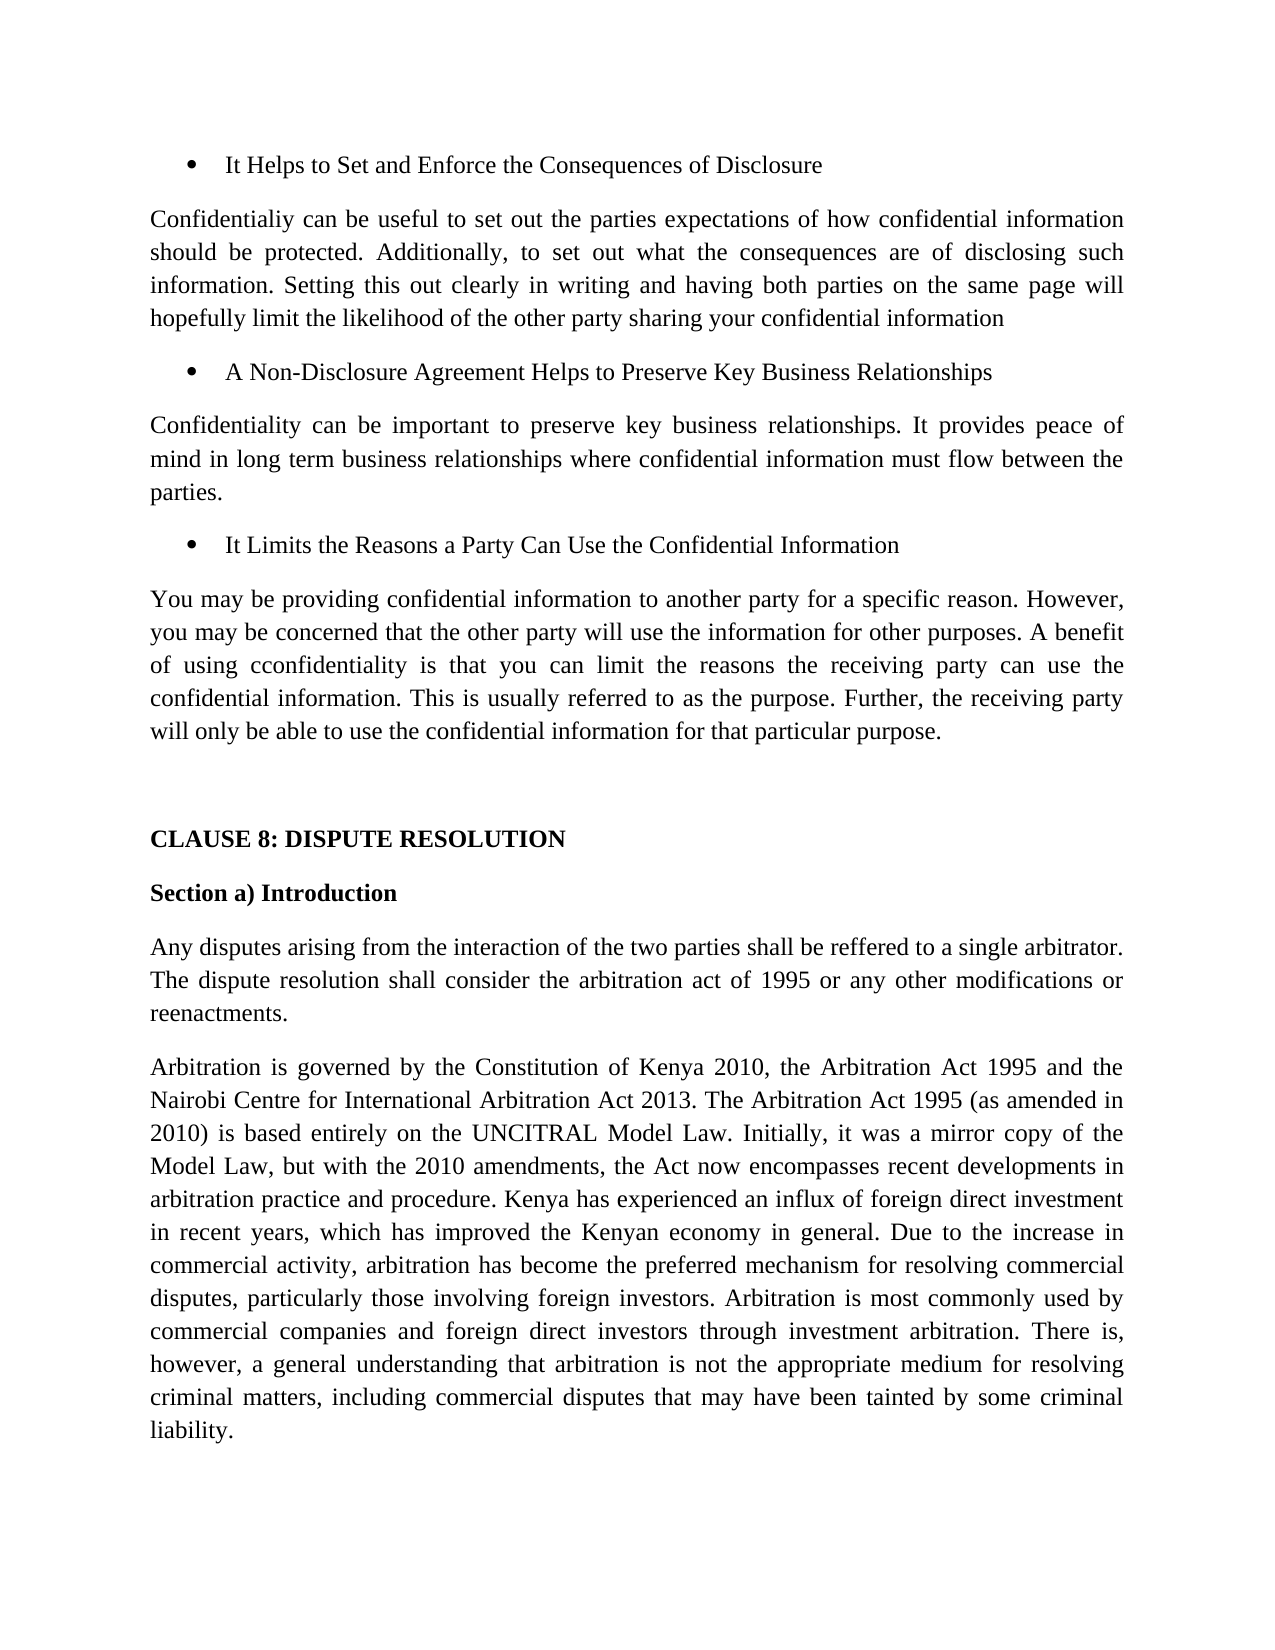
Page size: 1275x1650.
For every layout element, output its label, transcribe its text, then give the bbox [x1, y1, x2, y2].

text Confidentiality can be important to preserve key business relationships. It provides peace of mind in long term business relationships where confidential information must flow between the parties. [150, 411, 1125, 505]
text Section a) Introduction [150, 878, 1125, 907]
text Arbitration is governed by the Constitution of Kenya 2010, the Arbitration Act 1995 and the Nairobi Centre for International Arbitration Act 2013. The Arbitration Act 1995 (as amended in 2010) is based entirely on the UNCITRAL Model Law. Initially, it was a mirror copy of the Model Law, but with the 2010 amendments, the Act now encompasses recent developments in arbitration practice and procedure. Kenya has experienced an influx of foreign direct investment in recent years, which has improved the Kenyan economy in general. Due to the increase in commercial activity, arbitration has become the preferred mechanism for resolving commercial disputes, particularly those involving foreign investors. Arbitration is most commonly used by commercial companies and foreign direct investors through investment arbitration. There is, however, a general understanding that arbitration is not the appropriate medium for resolving criminal matters, including commercial disputes that may have been tainted by some criminal liability. [150, 1052, 1125, 1444]
text Any disputes arising from the interaction of the two parties shall be reffered to a single arbitrator. The dispute resolution shall consider the arbitration act of 1995 or any other modifications or reenactments. [150, 932, 1125, 1027]
list It Limits the Reasons a Party Can Use the Confidential Information [187, 531, 1125, 559]
text CLAUSE 8: DISPUTE RESOLUTION [150, 824, 1125, 853]
list A Non-Disclosure Agreement Helps to Preserve Key Business Relationships [187, 357, 1125, 386]
text You may be providing confidential information to another party for a specific reason. However, you may be concerned that the other party will use the information for other purposes. A benefit of using cconfidentiality is that you can limit the reasons the receiving party can use the confidential information. This is usually referred to as the purpose. Further, the receiving party will only be able to use the confidential information for that particular purpose. [150, 584, 1125, 745]
list It Helps to Set and Enforce the Consequences of Disclosure [187, 150, 1125, 179]
text Confidentialiy can be useful to set out the parties expectations of how confidential information should be protected. Additionally, to set out what the consequences are of disclosing such information. Setting this out clearly in writing and having both parties on the same page will hopefully limit the likelihood of the other party sharing your confidential information [150, 204, 1125, 332]
